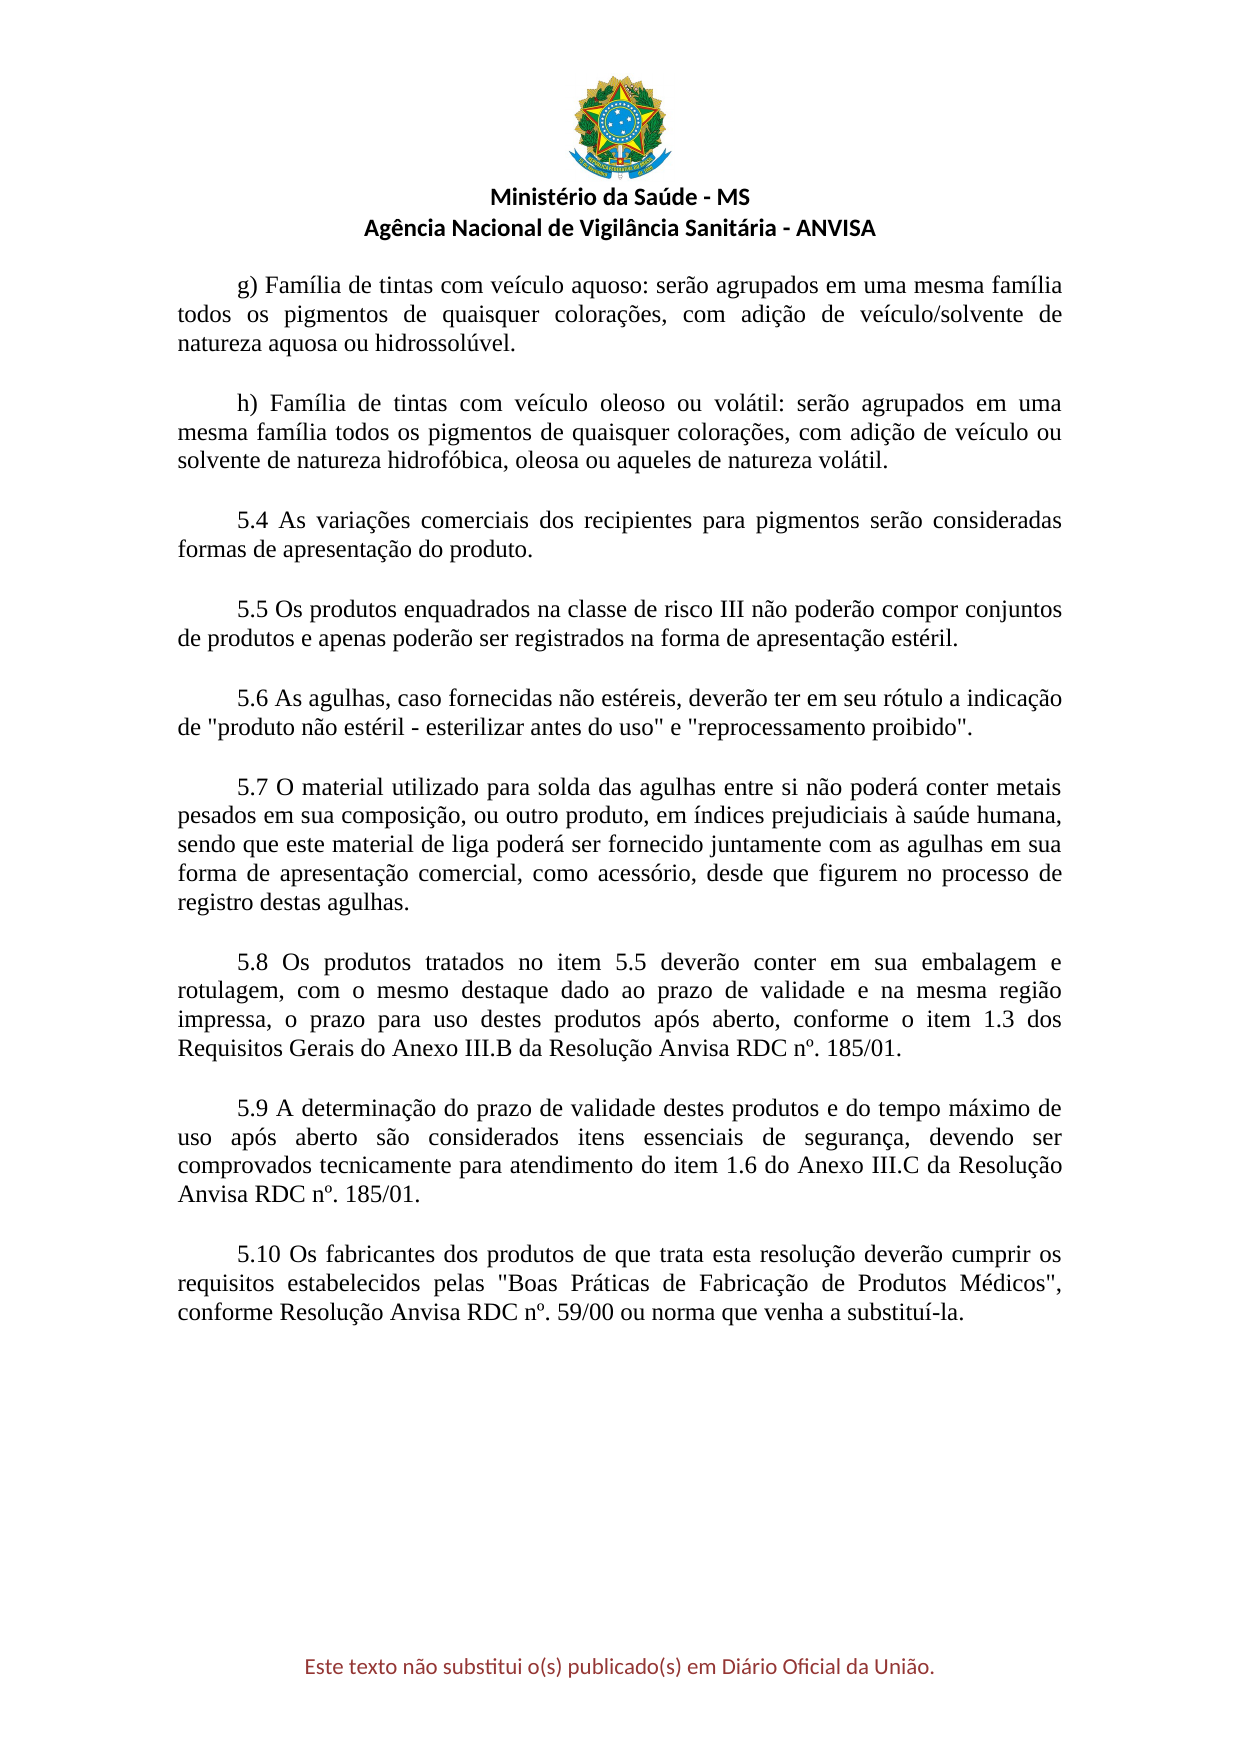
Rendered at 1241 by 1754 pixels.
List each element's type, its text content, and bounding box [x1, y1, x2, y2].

text 5.10 Os fabricantes dos produtos de que trata esta resolução deverão cumprir os requisitos estabelecidos pelas "Boas Práticas de Fabricação de Produtos Médicos", conforme Resolução Anvisa RDC nº. 59/00 ou norma que venha a substituí-la. [177, 1239, 1063, 1326]
text 5.8 Os produtos tratados no item 5.5 deverão conter em sua embalagem e rotulagem, com o mesmo destaque dado ao prazo de validade e na mesma região impressa, o prazo para uso destes produtos após aberto, conforme o item 1.3 dos Requisitos Gerais do Anexo III.B da Resolução Anvisa RDC nº. 185/01. [177, 947, 1063, 1062]
text 5.9 A determinação do prazo de validade destes produtos e do tempo máximo de uso após aberto são considerados itens essenciais de segurança, devendo ser comprovados tecnicamente para atendimento do item 1.6 do Anexo III.C da Resolução Anvisa RDC nº. 185/01. [177, 1093, 1063, 1208]
text 5.6 As agulhas, caso fornecidas não estéreis, deverão ter em seu rótulo a indicação de "produto não estéril - esterilizar antes do uso" e "reprocessamento proibido". [177, 683, 1063, 741]
text 5.4 As variações comerciais dos recipientes para pigmentos serão consideradas formas de apresentação do produto. [177, 506, 1063, 563]
text 5.5 Os produtos enquadrados na classe de risco III não poderão compor conjuntos de produtos e apenas poderão ser registrados na forma de apresentação estéril. [177, 594, 1063, 652]
text h) Família de tintas com veículo oleoso ou volátil: serão agrupados em uma mesma família todos os pigmentos de quaisquer colorações, com adição de veículo ou solvente de natureza hidrofóbica, oleosa ou aqueles de natureza volátil. [177, 388, 1063, 474]
text g) Família de tintas com veículo aquoso: serão agrupados em uma mesma família todos os pigmentos de quaisquer colorações, com adição de veículo/solvente de natureza aquosa ou hidrossolúvel. [177, 271, 1063, 357]
text 5.7 O material utilizado para solda das agulhas entre si não poderá conter metais pesados em sua composição, ou outro produto, em índices prejudiciais à saúde humana, sendo que este material de liga poderá ser fornecido juntamente com as agulhas em sua forma de apresentação comercial, como acessório, desde que figurem no processo de registro destas agulhas. [177, 772, 1063, 916]
picture [565, 73, 675, 182]
